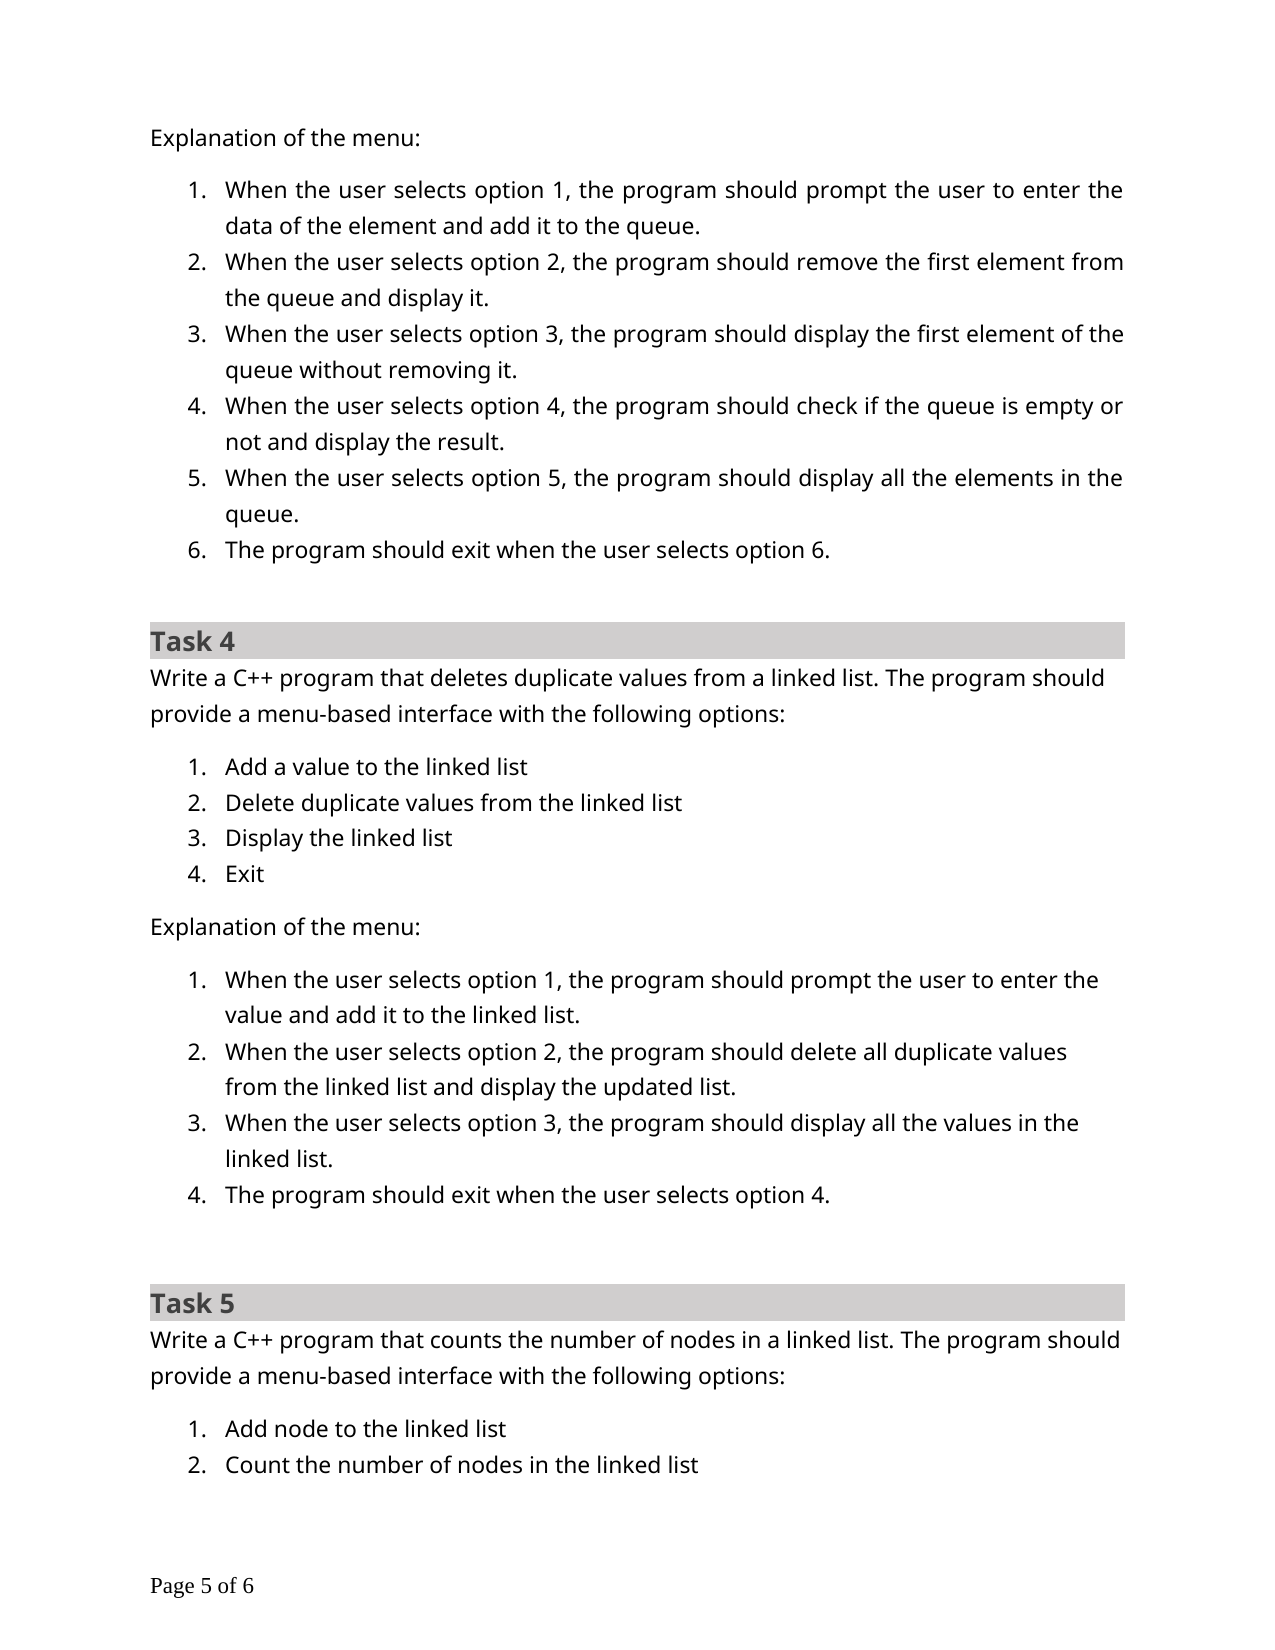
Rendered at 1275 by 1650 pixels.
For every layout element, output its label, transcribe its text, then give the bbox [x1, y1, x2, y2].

list When the user selects option 5, the program should display all the elements in the queue. [187, 462, 1125, 529]
text Write a C++ program that deletes duplicate values from a linked list. The program should provide a menu-based interface with the following options: [150, 662, 1125, 729]
subtitle Task 4 [150, 622, 1125, 659]
text Explanation of the menu: [150, 122, 1125, 153]
list When the user selects option 1, the program should prompt the user to enter the data of the element and add it to the queue. [187, 174, 1125, 241]
list Add node to the linked list [187, 1413, 1125, 1444]
text Write a C++ program that counts the number of nodes in a linked list. The program should provide a menu-based interface with the following options: [150, 1324, 1125, 1391]
list When the user selects option 1, the program should prompt the user to enter the value and add it to the linked list. [187, 963, 1125, 1031]
list When the user selects option 3, the program should display all the values in the linked list. [187, 1107, 1125, 1174]
list Count the number of nodes in the linked list [187, 1449, 1125, 1480]
list The program should exit when the user selects option 6. [187, 534, 1125, 565]
list The program should exit when the user selects option 4. [187, 1179, 1125, 1210]
list When the user selects option 2, the program should delete all duplicate values from the linked list and display the updated list. [187, 1035, 1125, 1103]
list When the user selects option 2, the program should remove the first element from the queue and display it. [187, 246, 1125, 313]
list Exit [187, 858, 1125, 889]
list Delete duplicate values from the linked list [187, 786, 1125, 818]
list Display the linked list [187, 822, 1125, 854]
text Explanation of the menu: [150, 911, 1125, 942]
subtitle Task 5 [150, 1284, 1125, 1321]
list When the user selects option 4, the program should check if the queue is empty or not and display the result. [187, 390, 1125, 457]
list When the user selects option 3, the program should display the first element of the queue without removing it. [187, 318, 1125, 385]
list Add a value to the linked list [187, 751, 1125, 782]
